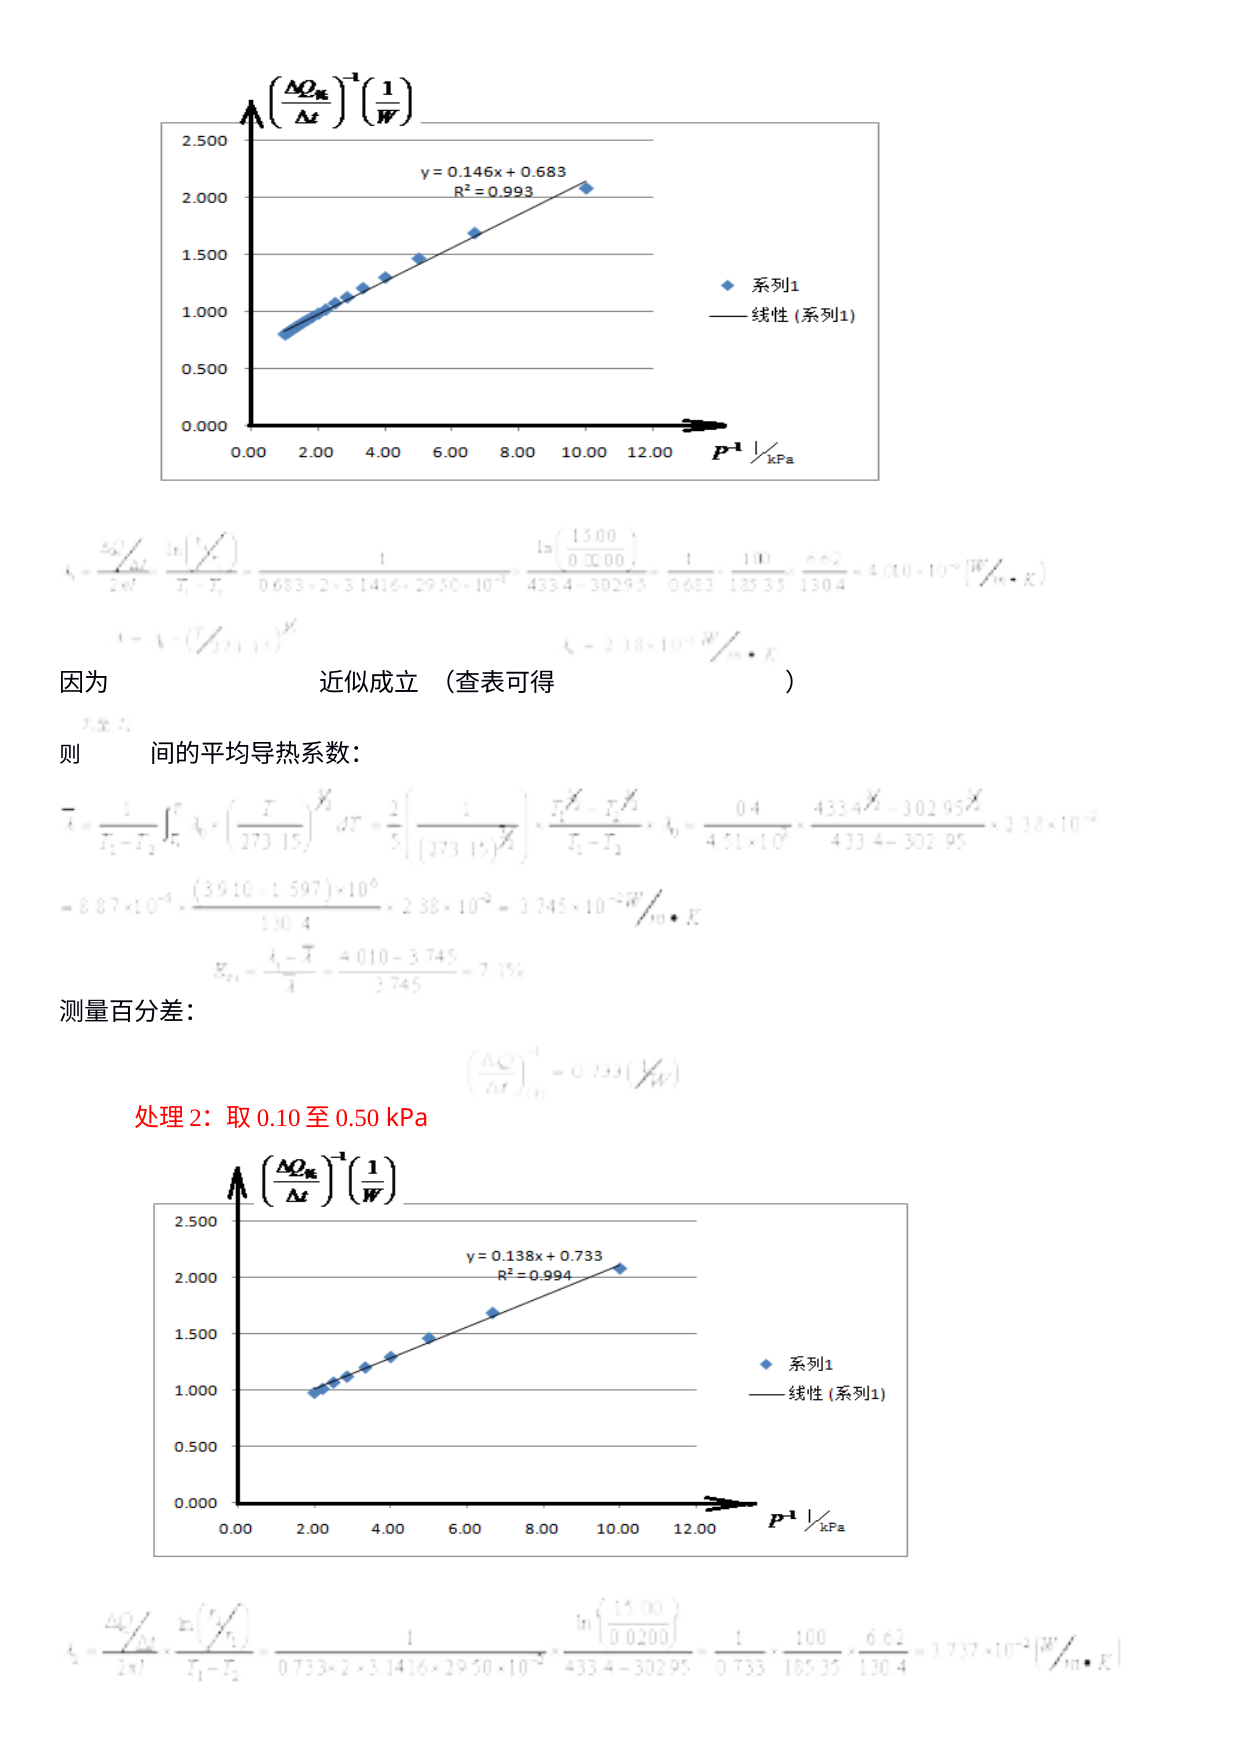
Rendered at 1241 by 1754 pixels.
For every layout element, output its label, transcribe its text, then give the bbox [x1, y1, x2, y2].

picture [134, 1137, 925, 1573]
text 处理2：取0.10至0.50 kPa [134, 1039, 1181, 1137]
text 因为 近似成立 （查表可得） [59, 617, 1181, 714]
picture [134, 64, 902, 502]
text 测量百分差： [59, 942, 1181, 1039]
text 则间的平均导热系数： [59, 714, 1181, 942]
